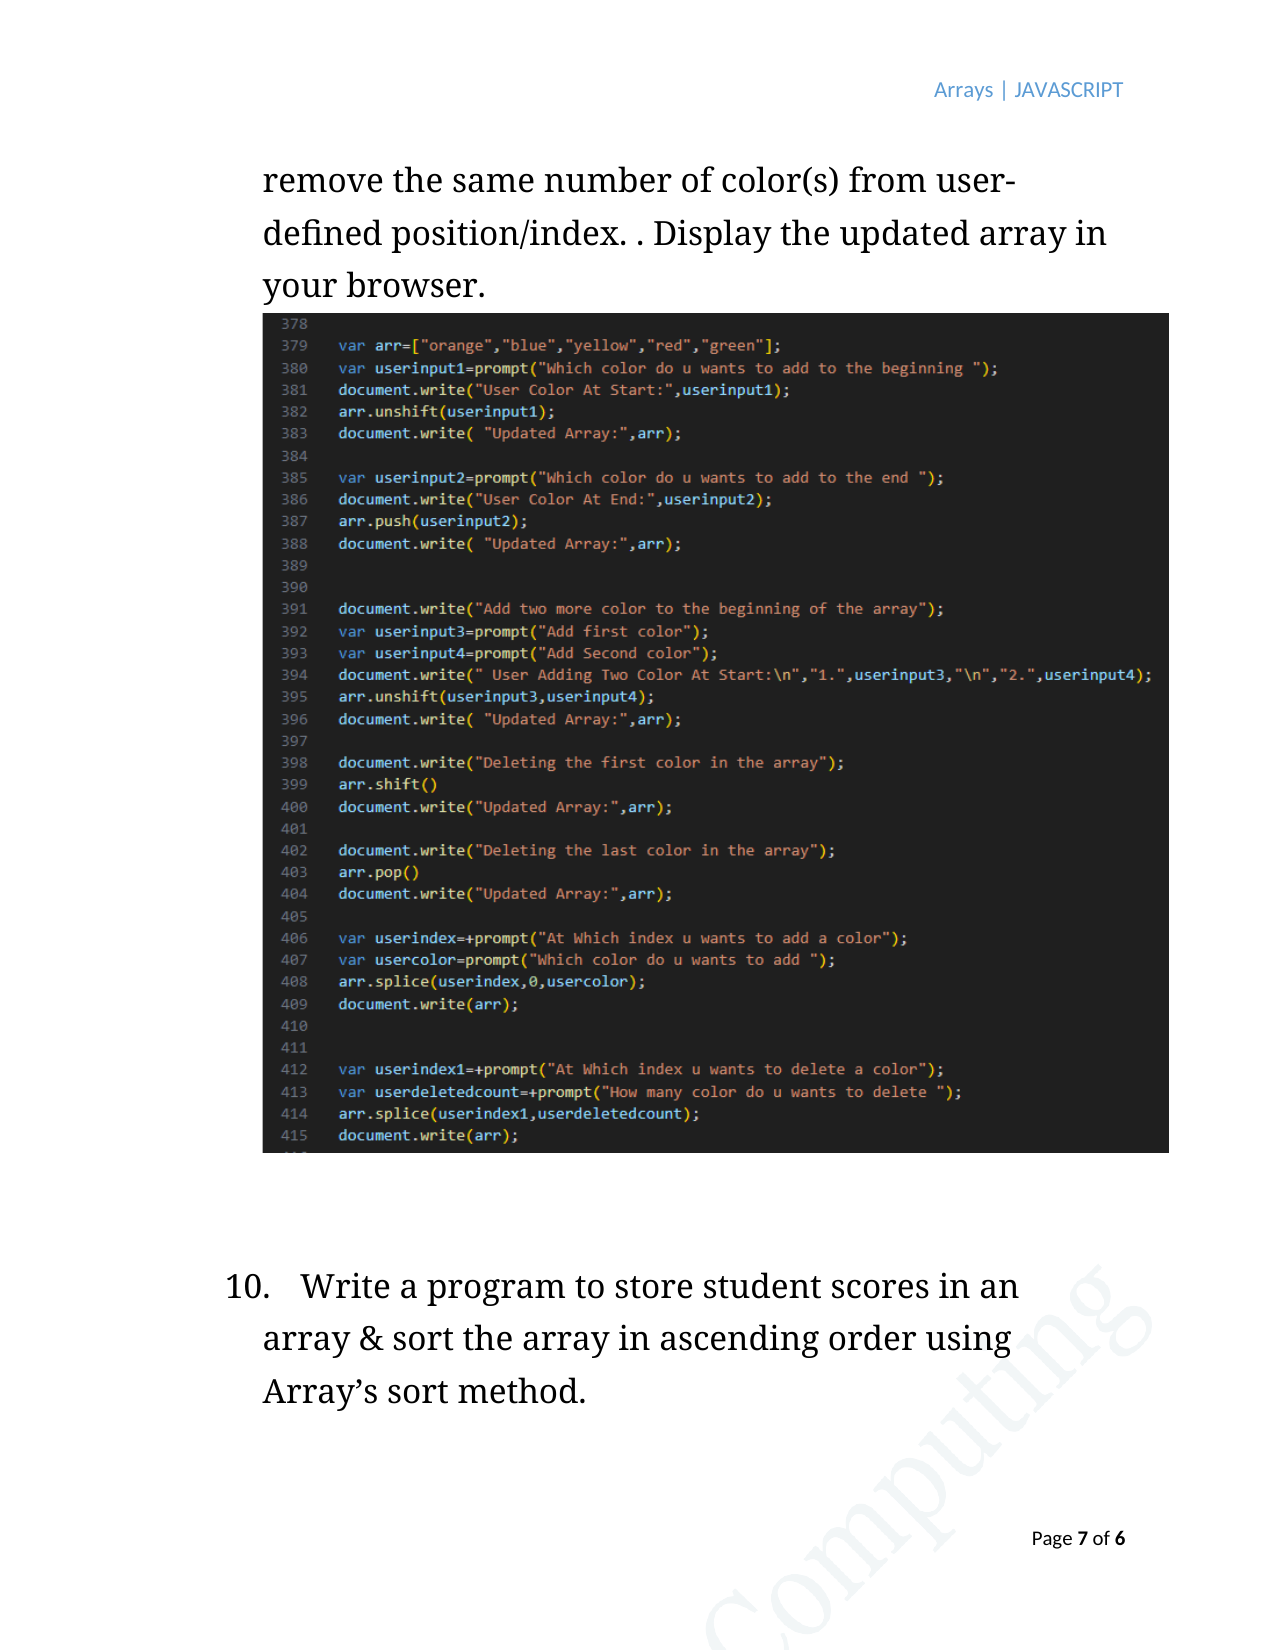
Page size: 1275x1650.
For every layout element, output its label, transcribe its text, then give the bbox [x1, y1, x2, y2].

text remove the same number of color(s) from user-defined position/index. . Display the updated array in your browser. [262, 157, 1131, 307]
list Write a program to store student scores in an array & sort the array in ascending order using Array’s sort method. [225, 1263, 1081, 1413]
picture [262, 313, 1169, 1153]
picture [122, 1263, 1152, 1650]
